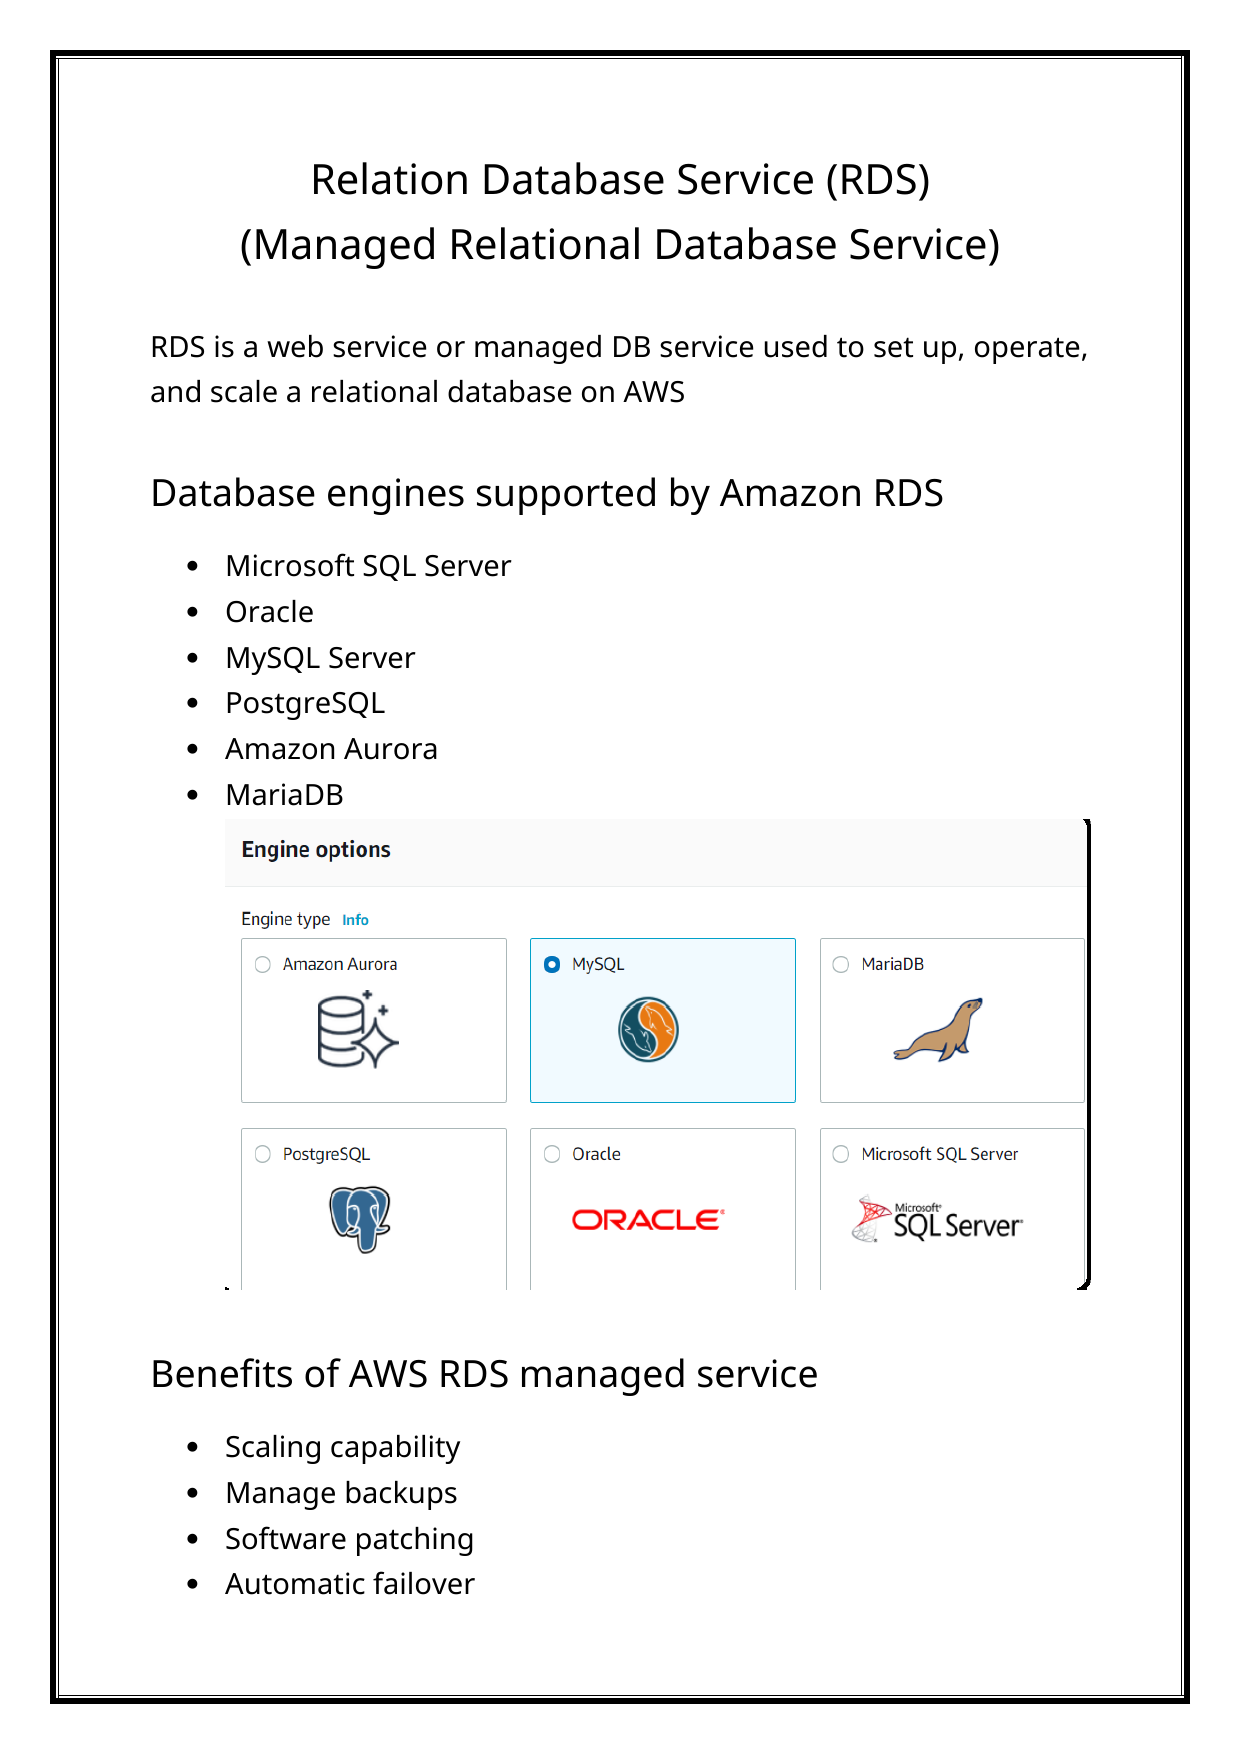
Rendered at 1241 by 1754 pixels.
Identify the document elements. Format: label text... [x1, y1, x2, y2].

list PostgreSQL [187, 683, 1090, 722]
text Benefits of AWS RDS managed service [150, 1347, 1090, 1398]
picture [225, 819, 1091, 1290]
list MariaDB [187, 774, 1090, 813]
text RDS is a web service or managed DB service used to set up, operate, and scale a relational database on AWS [150, 326, 1090, 411]
list Manage backups [187, 1472, 1090, 1512]
text (Managed Relational Database Service) [150, 215, 1090, 272]
list Automatic failover [187, 1564, 1090, 1603]
list Oracle [187, 591, 1090, 631]
text Database engines supported by Amazon RDS [150, 466, 1090, 517]
list Software patching [187, 1518, 1090, 1558]
list Amazon Aurora [187, 728, 1090, 768]
text Relation Database Service (RDS) [150, 150, 1090, 207]
list Microsoft SQL Server [187, 546, 1090, 585]
list MySQL Server [187, 637, 1090, 677]
list Scaling capability [187, 1427, 1090, 1466]
